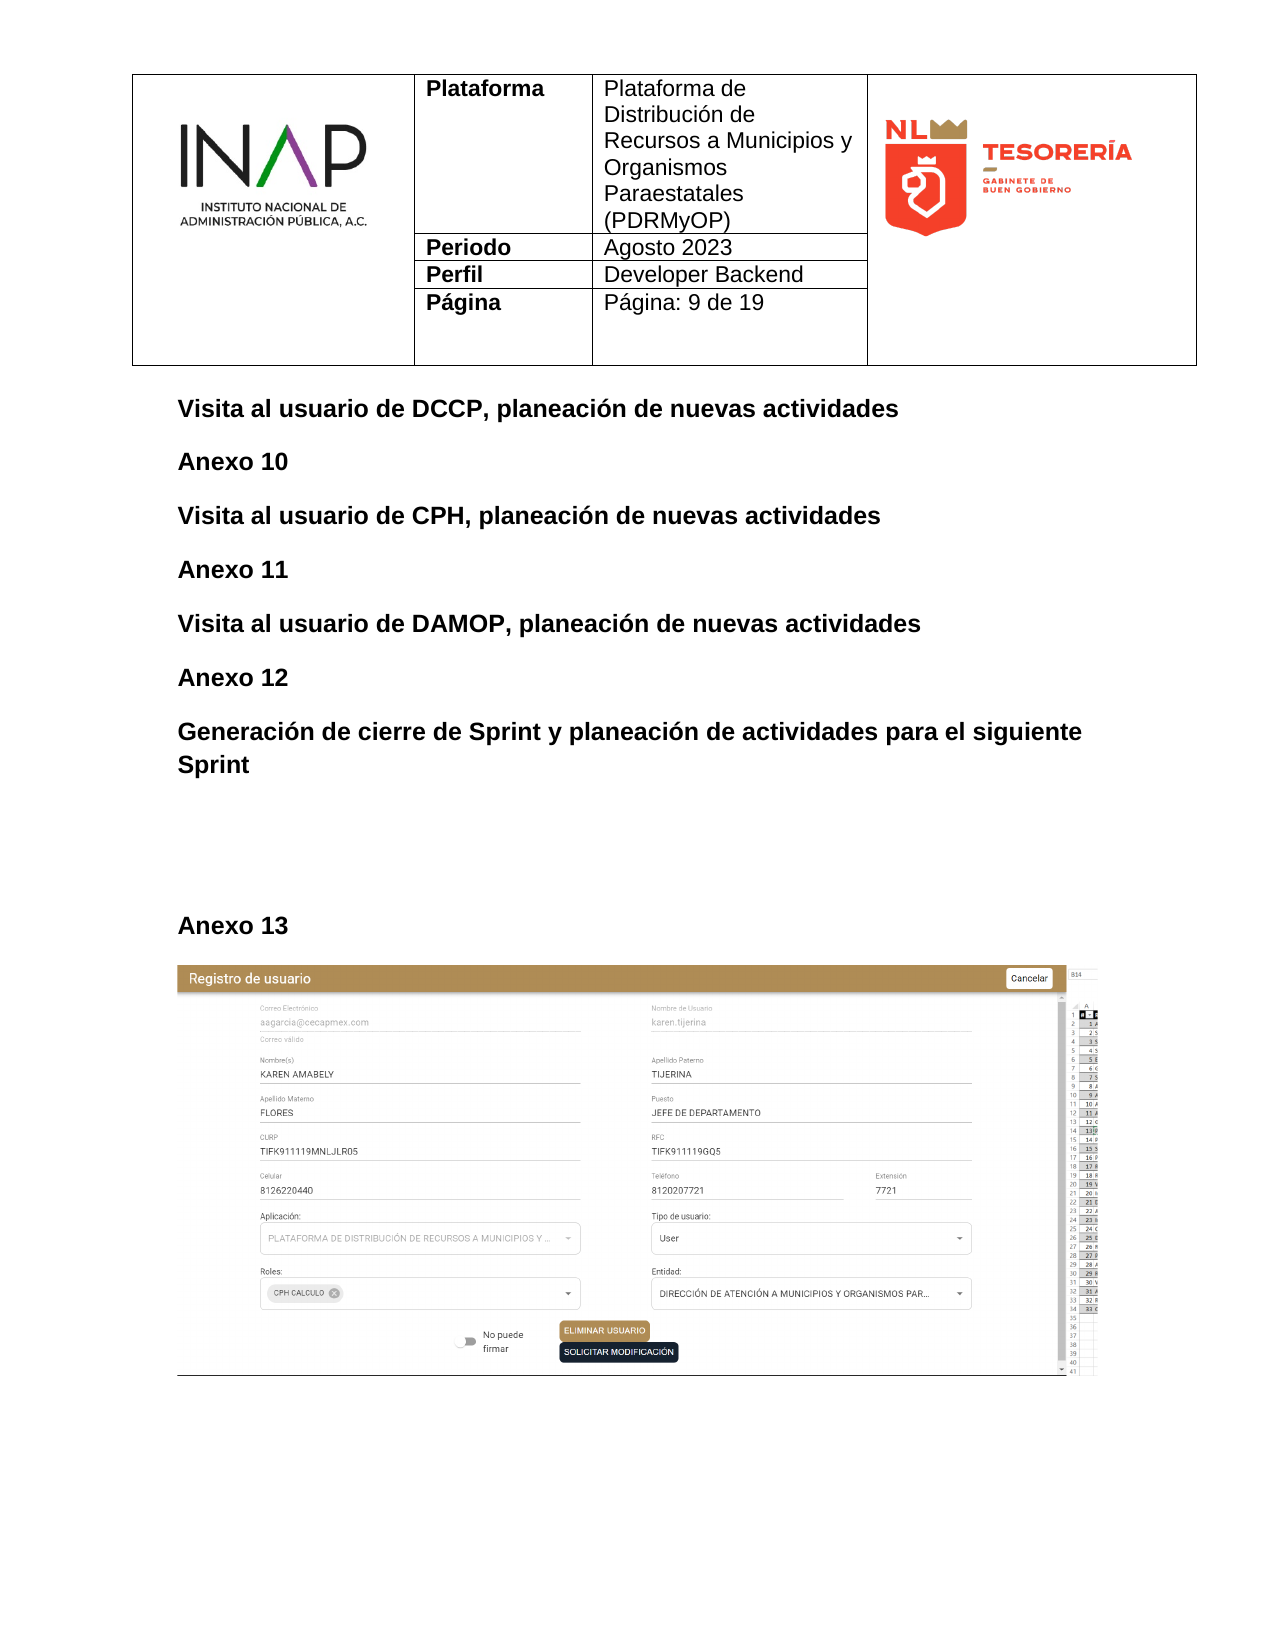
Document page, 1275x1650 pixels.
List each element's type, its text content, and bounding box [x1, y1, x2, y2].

text Visita al usuario de DCCP, planeación de nuevas actividades [177, 393, 1098, 422]
text Visita al usuario de CPH, planeación de nuevas actividades [177, 501, 1098, 530]
text Anexo 10 [177, 447, 1098, 476]
text Anexo 11 [177, 555, 1098, 584]
picture [143, 107, 400, 242]
text Anexo 12 [177, 663, 1098, 692]
picture [878, 117, 1135, 237]
text Anexo 13 [177, 911, 1098, 940]
text Generación de cierre de Sprint y planeación de actividades para el siguiente Sprint [177, 717, 1098, 778]
text Visita al usuario de DAMOP, planeación de nuevas actividades [177, 609, 1098, 638]
picture [177, 965, 1098, 1376]
